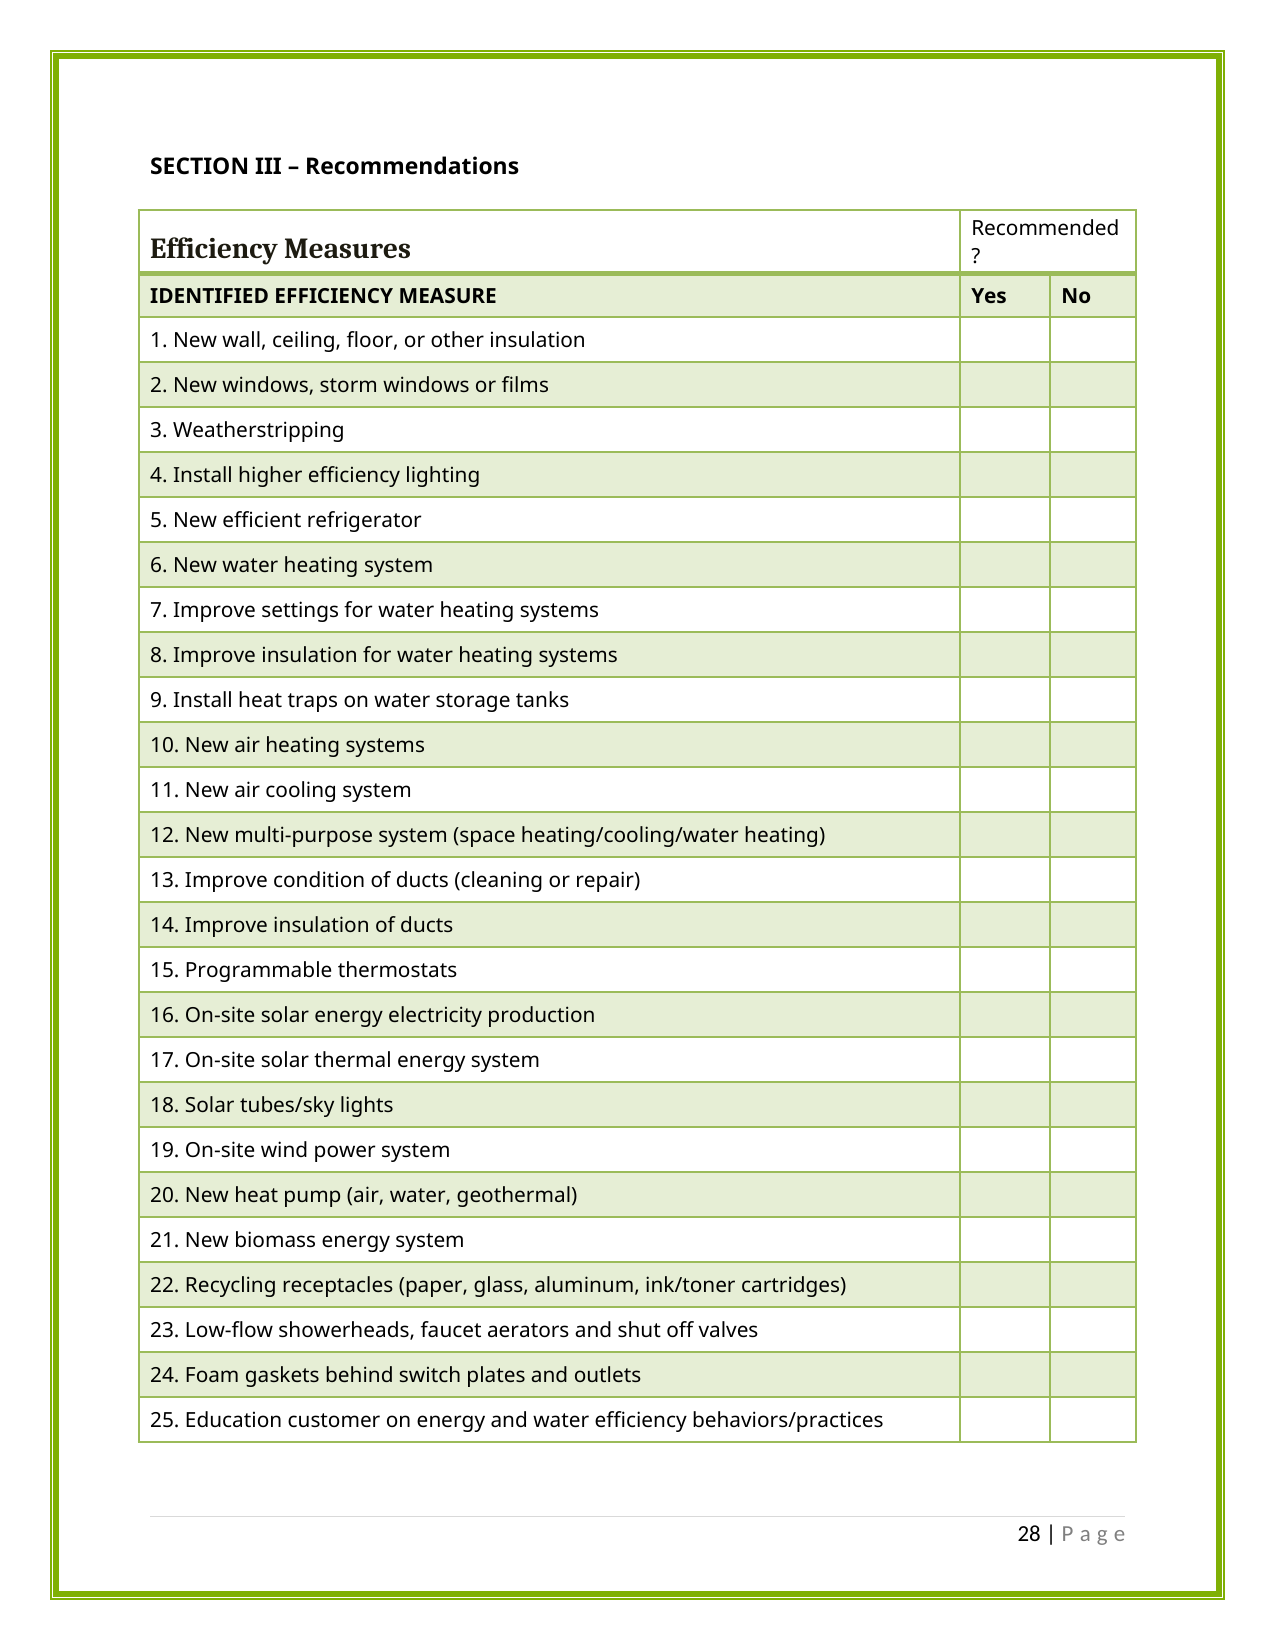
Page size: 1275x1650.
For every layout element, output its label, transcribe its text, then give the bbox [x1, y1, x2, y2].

table_cell [1051, 1308, 1135, 1351]
table_cell [961, 903, 1049, 946]
table_cell [1051, 1083, 1135, 1126]
table_cell [1051, 318, 1135, 361]
table_header Recommended? [961, 211, 1135, 271]
table_cell 11. New air cooling system [140, 768, 959, 811]
text SECTION III – Recommendations [150, 150, 1125, 209]
table_cell [1051, 768, 1135, 811]
table_cell [961, 1263, 1049, 1306]
table_cell 21. New biomass energy system [140, 1218, 959, 1261]
table_cell [961, 318, 1049, 361]
table_cell 20. New heat pump (air, water, geothermal) [140, 1173, 959, 1216]
table_cell 3. Weatherstripping [140, 408, 959, 451]
table_cell [961, 1128, 1049, 1171]
table_cell [1051, 363, 1135, 406]
table_cell [961, 858, 1049, 901]
table_cell 6. New water heating system [140, 543, 959, 586]
table_cell [1051, 1398, 1135, 1441]
table_cell [1051, 408, 1135, 451]
table_cell [961, 1038, 1049, 1081]
table_cell [961, 723, 1049, 766]
table_cell [1051, 948, 1135, 991]
table_cell [961, 948, 1049, 991]
table_cell 17. On-site solar thermal energy system [140, 1038, 959, 1081]
table_cell 12. New multi-purpose system (space heating/cooling/water heating) [140, 813, 959, 856]
table_cell [1051, 1128, 1135, 1171]
table_cell [1051, 498, 1135, 541]
table_cell [1051, 1173, 1135, 1216]
table_cell [1051, 453, 1135, 496]
table_cell 19. On-site wind power system [140, 1128, 959, 1171]
table_cell [1051, 1218, 1135, 1261]
table_cell [961, 588, 1049, 631]
table_cell [1051, 993, 1135, 1036]
table_cell [1051, 903, 1135, 946]
table_cell 14. Improve insulation of ducts [140, 903, 959, 946]
table_cell [961, 363, 1049, 406]
table_cell [1051, 588, 1135, 631]
table_cell [1051, 723, 1135, 766]
table_cell [961, 993, 1049, 1036]
table_cell [961, 1218, 1049, 1261]
table_cell 23. Low-flow showerheads, faucet aerators and shut off valves [140, 1308, 959, 1351]
table_cell 10. New air heating systems [140, 723, 959, 766]
table_cell 5. New efficient refrigerator [140, 498, 959, 541]
table_cell 24. Foam gaskets behind switch plates and outlets [140, 1353, 959, 1396]
table_cell 18. Solar tubes/sky lights [140, 1083, 959, 1126]
table_cell [1051, 1353, 1135, 1396]
table_cell [961, 678, 1049, 721]
table_cell [1051, 858, 1135, 901]
table_cell 2. New windows, storm windows or films [140, 363, 959, 406]
table_cell [961, 1308, 1049, 1351]
table_cell 16. On-site solar energy electricity production [140, 993, 959, 1036]
table_cell [961, 768, 1049, 811]
table_cell No [1051, 276, 1135, 316]
table_cell [1051, 678, 1135, 721]
table_cell 13. Improve condition of ducts (cleaning or repair) [140, 858, 959, 901]
table_cell 1. New wall, ceiling, floor, or other insulation [140, 318, 959, 361]
table_header Efficiency Measures [140, 211, 959, 271]
table_cell [961, 813, 1049, 856]
table_cell [1051, 1038, 1135, 1081]
table_cell 9. Install heat traps on water storage tanks [140, 678, 959, 721]
table_cell [961, 1398, 1049, 1441]
table_cell 4. Install higher efficiency lighting [140, 453, 959, 496]
table_cell [961, 633, 1049, 676]
table_cell [1051, 543, 1135, 586]
table_cell 15. Programmable thermostats [140, 948, 959, 991]
table_cell [961, 498, 1049, 541]
table_cell [961, 543, 1049, 586]
table_cell [961, 1173, 1049, 1216]
table_cell Yes [961, 276, 1049, 316]
table_cell 25. Education customer on energy and water efficiency behaviors/practices [140, 1398, 959, 1441]
table_cell [961, 1083, 1049, 1126]
table_cell IDENTIFIED EFFICIENCY MEASURE [140, 276, 959, 316]
table_cell [961, 1353, 1049, 1396]
table_cell [1051, 633, 1135, 676]
table_cell [1051, 1263, 1135, 1306]
table_cell 22. Recycling receptacles (paper, glass, aluminum, ink/toner cartridges) [140, 1263, 959, 1306]
table_cell [1051, 813, 1135, 856]
table_cell [961, 408, 1049, 451]
table_cell 8. Improve insulation for water heating systems [140, 633, 959, 676]
table_cell 7. Improve settings for water heating systems [140, 588, 959, 631]
table_cell [961, 453, 1049, 496]
